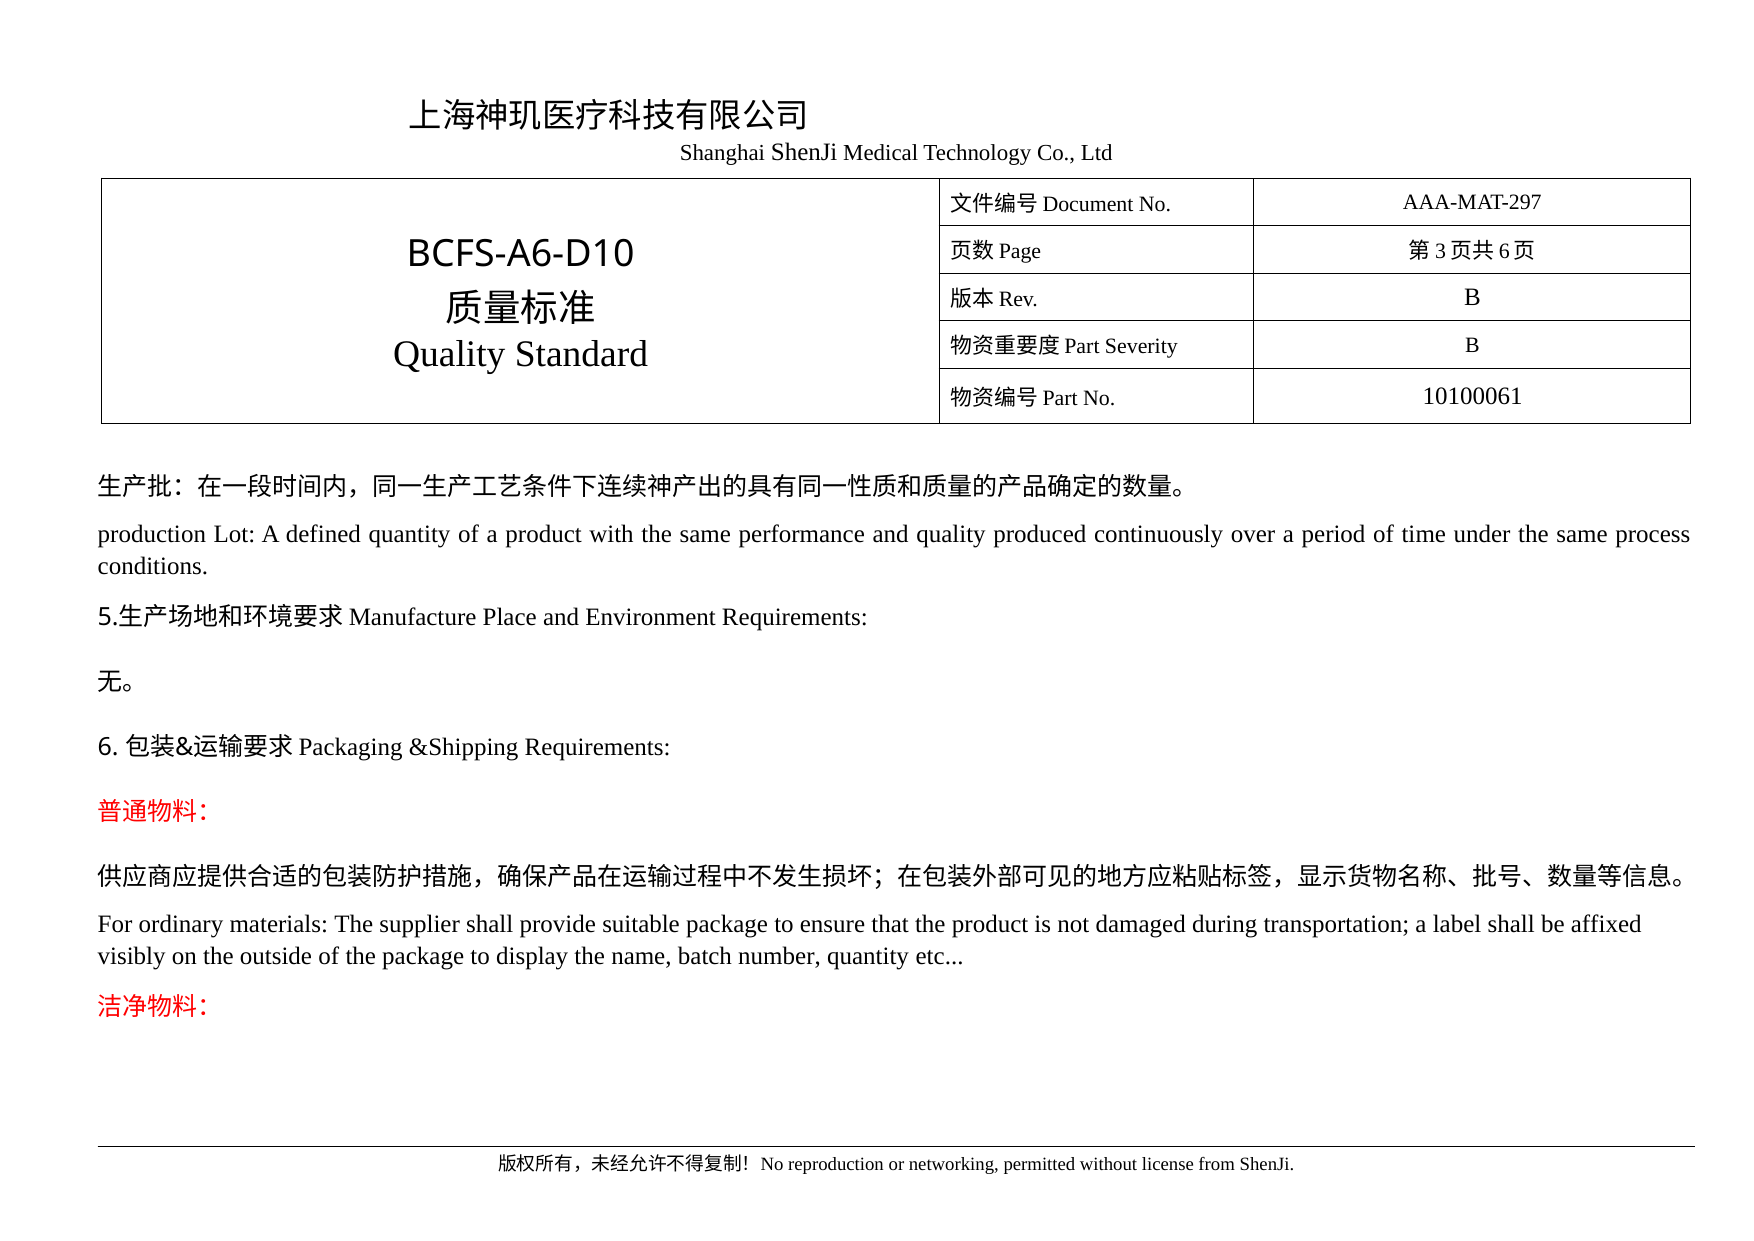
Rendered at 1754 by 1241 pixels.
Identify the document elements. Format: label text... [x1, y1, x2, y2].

text 5.生产场地和环境要求Manufacture Place and Environment Requirements: [97, 582, 1681, 647]
text 普通物料： [97, 777, 1695, 842]
text 6. 包装&运输要求Packaging &Shipping Requirements: [97, 712, 1681, 777]
text For ordinary materials: The supplier shall provide suitable package to ensure that the product is not damaged during transportation; a label shall be affixed visibly on the outside of the package to display the name, batch number, quantity etc... [97, 907, 1695, 972]
text 无。 [97, 647, 1681, 712]
text 生产批：在一段时间内，同一生产工艺条件下连续神产出的具有同一性质和质量的产品确定的数量。 [97, 452, 1693, 517]
text production Lot: A defined quantity of a product with the same performance and quality produced continuously over a period of time under the same process conditions. [97, 517, 1693, 582]
text 洁净物料： [97, 972, 1695, 1037]
text 供应商应提供合适的包装防护措施，确保产品在运输过程中不发生损坏；在包装外部可见的地方应粘贴标签，显示货物名称、批号、数量等信息。 [97, 842, 1695, 907]
